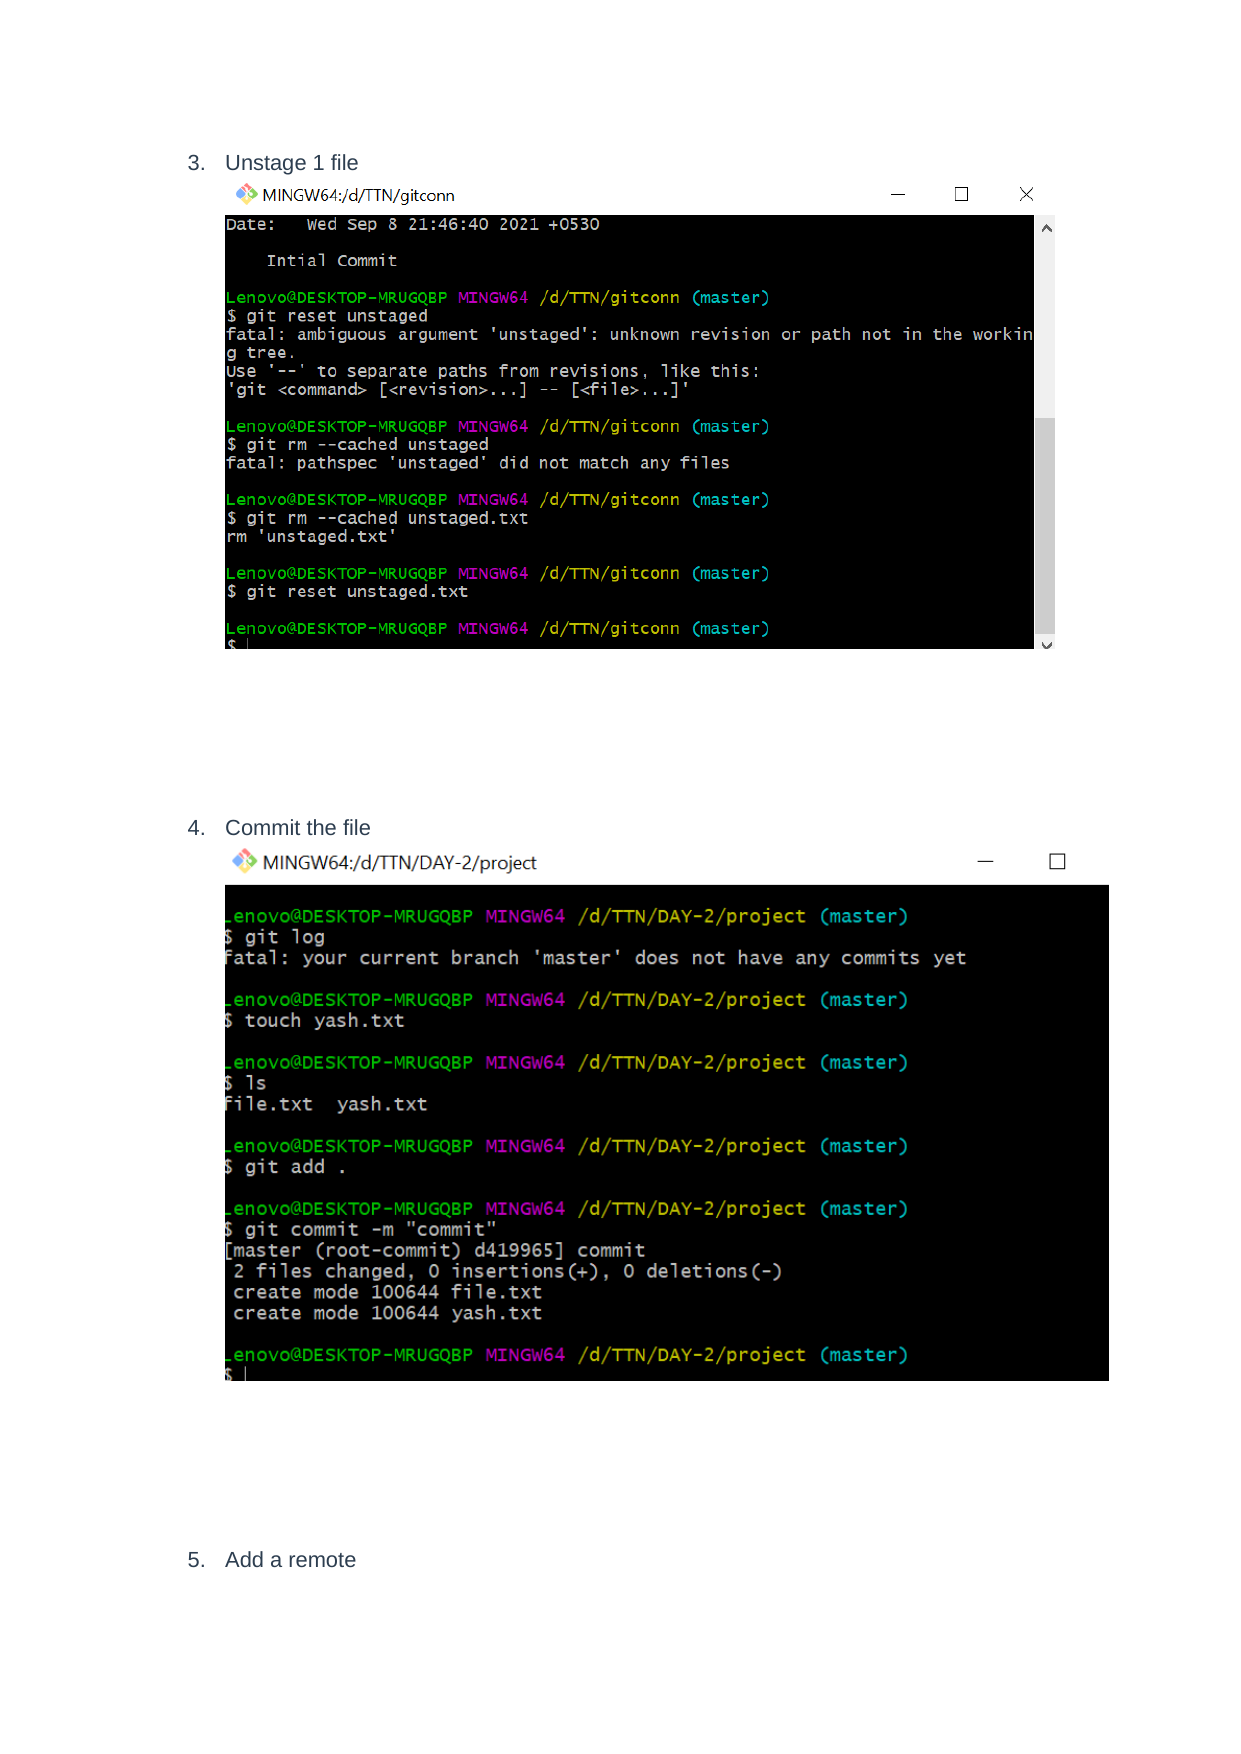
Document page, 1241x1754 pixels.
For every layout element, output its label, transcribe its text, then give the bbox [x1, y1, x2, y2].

picture [225, 840, 1109, 1381]
picture [225, 175, 1055, 649]
list Add a remote [187, 1547, 1090, 1572]
